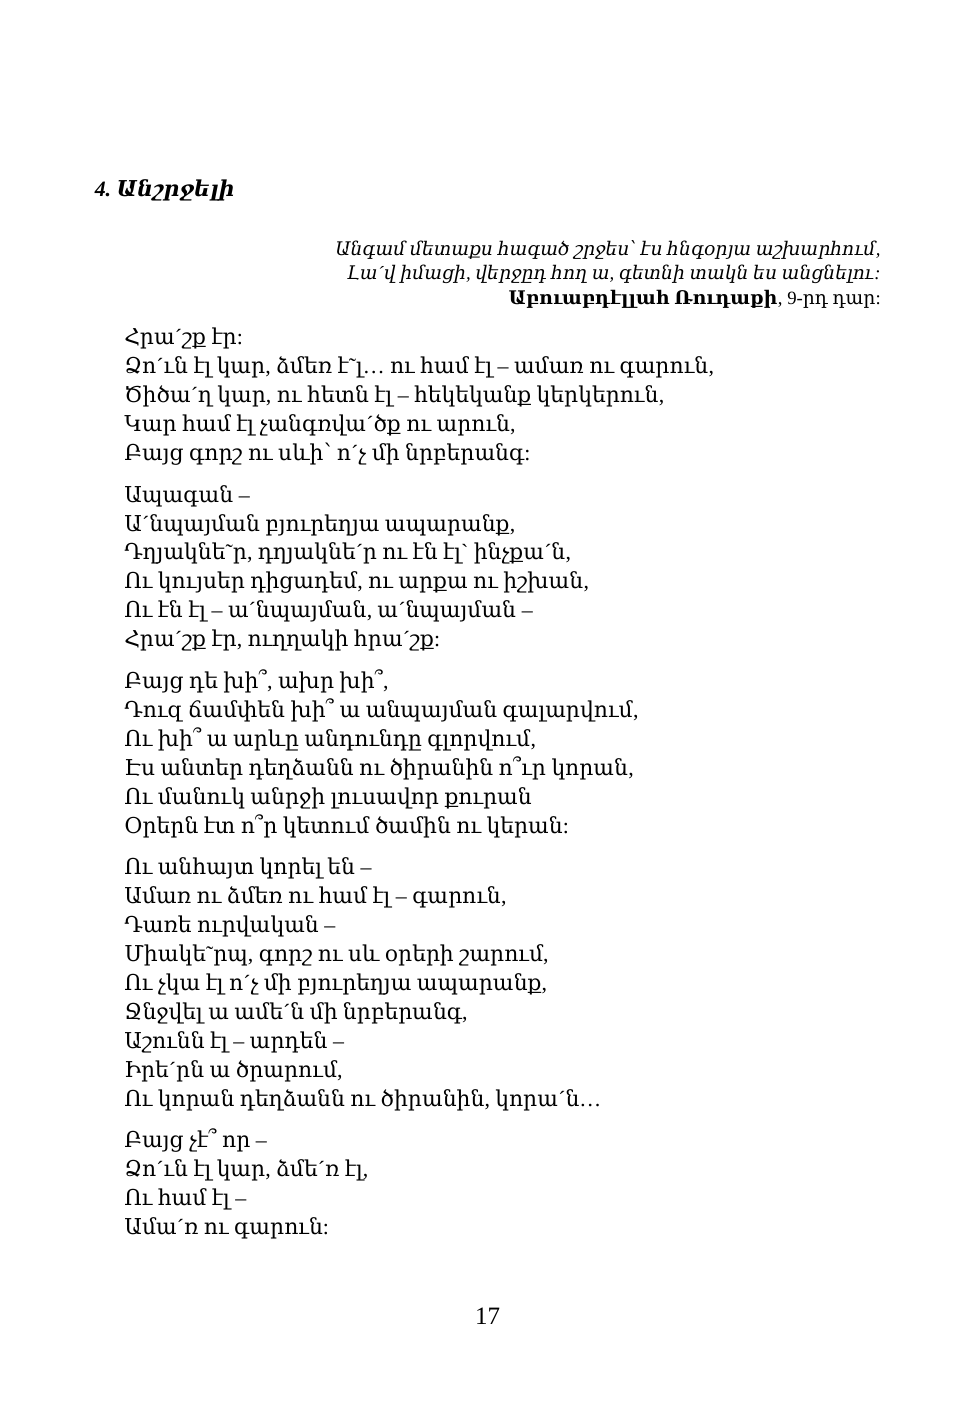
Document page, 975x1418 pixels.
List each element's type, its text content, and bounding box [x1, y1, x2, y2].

text Դուզ ճամփեն խի՞ ա անպայման գալարվում, [94, 697, 881, 722]
text Հրա´շք էր, ուղղակի հրա´շք: [94, 626, 881, 652]
text Օրերն էտ ո՞ր կետում ծամին ու կերան: [94, 813, 881, 838]
text Անգամ մետաքս հագած շրջես՝ էս հնգօրյա աշխարհում, [94, 237, 881, 259]
text Ու կորան դեղձանն ու ծիրանին, կորա´ն… [94, 1086, 881, 1111]
text Ու չկա էլ ո´չ մի բյուրեղյա ապարանք, [94, 970, 881, 995]
text Ձո´ւն էլ կար, ձմե´ռ էլ, [94, 1156, 881, 1181]
text Ծիծա´ղ կար, ու հետն էլ – հեկեկանք կերկերուն, [94, 382, 881, 407]
text Բայց չէ՞ որ – [94, 1127, 881, 1152]
text Ու էն էլ – ա´նպայման, ա´նպայման – [94, 597, 881, 623]
text Կար համ էլ չանգռվա´ծք ու արուն, [94, 411, 881, 436]
text Ա´նպայման բյուրեղյա ապարանք, [94, 511, 881, 536]
text Բայց դե խի՞, ախր խի՞, [94, 668, 881, 693]
text Լա´վ իմացի, վերջըդ հող ա, գետնի տակն ես անցնելու: [94, 262, 881, 284]
text Բայց գորշ ու սևի՝ ո´չ մի նրբերանգ: [94, 440, 881, 465]
text Ու խի՞ ա արևը անդունդը գլորվում, [94, 726, 881, 751]
text Ամա´ռ ու գարուն: [94, 1214, 881, 1239]
text Միակե˜րպ, գորշ ու սև օրերի շարում, [94, 941, 881, 966]
text Ու համ էլ – [94, 1185, 881, 1210]
text Ձո´ւն էլ կար, ձմեռ է˜լ… ու համ էլ – ամառ ու գարուն, [94, 353, 881, 378]
text Դառե ուրվական – [94, 912, 881, 937]
text Աբուաբդէլլահ Ռուդաքի, 9-րդ դար: [94, 287, 881, 309]
text Իրե´րն ա ծրարում, [94, 1057, 881, 1082]
text Դղյակնե˜ր, դղյակնե´ր ու էն էլ` ինչքա´ն, [94, 539, 881, 565]
text Ջնջվել ա ամե´ն մի նրբերանգ, [94, 999, 881, 1024]
text Ամառ ու ձմեռ ու համ էլ – գարուն, [94, 883, 881, 908]
text Ու կույսեր դիցադեմ, ու արքա ու իշխան, [94, 568, 881, 594]
text Հրա´շք էր: [94, 324, 881, 349]
subtitle 4. Անշրջելի [94, 176, 881, 201]
text Էս անտեր դեղձանն ու ծիրանին ո՞ւր կորան, [94, 755, 881, 780]
text Ապագան – [94, 482, 881, 507]
text Ու անհայտ կորել են – [94, 854, 881, 879]
text Ու մանուկ անրջի լուսավոր քուրան [94, 784, 881, 809]
text Աշունն էլ – արդեն – [94, 1028, 881, 1053]
